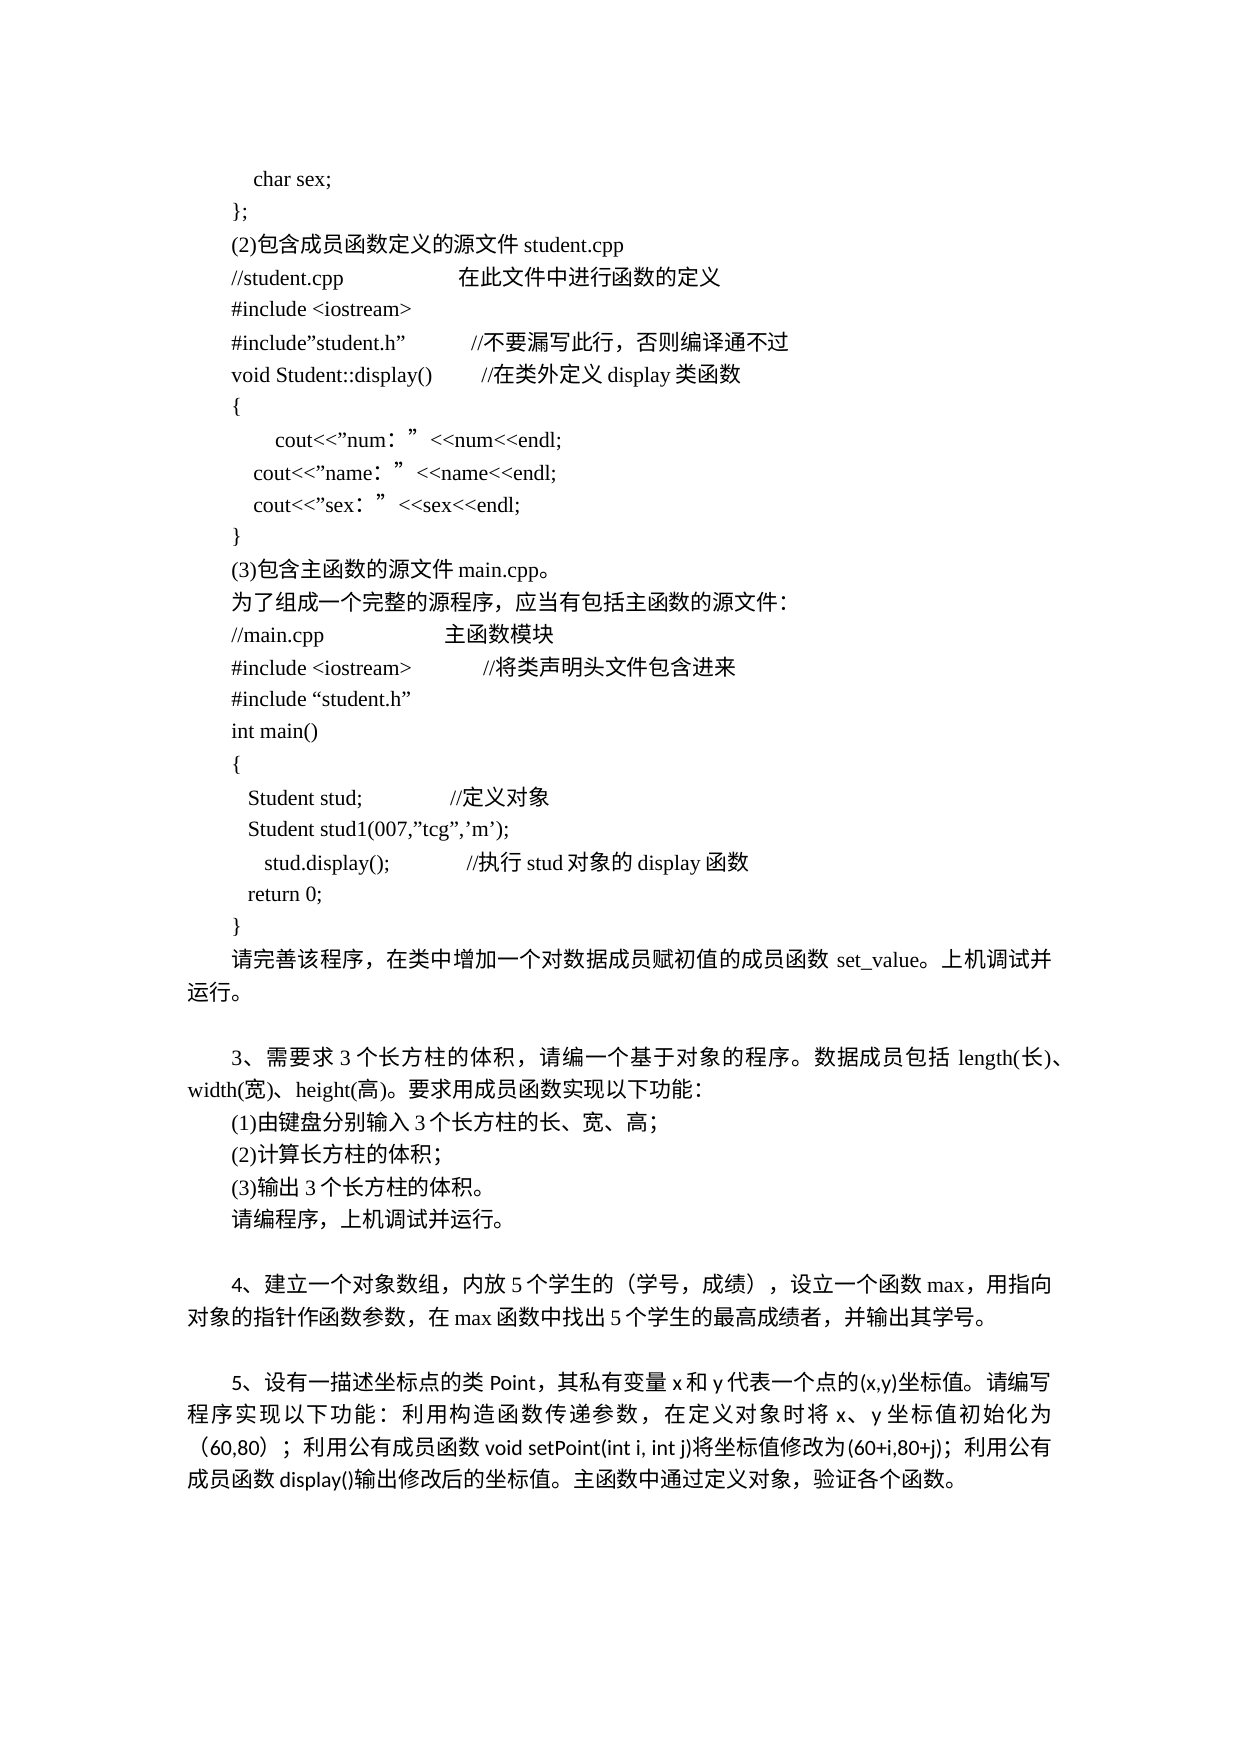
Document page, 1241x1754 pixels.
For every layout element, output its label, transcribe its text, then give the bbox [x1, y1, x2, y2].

text cout<<”name：”<<name<<endl; [187, 454, 1053, 487]
text (3)包含主函数的源文件main.cpp。 [187, 552, 1053, 584]
text void Student::display() //在类外定义display类函数 [187, 357, 1053, 389]
text (2)包含成员函数定义的源文件student.cpp [187, 227, 1053, 259]
text 请编程序，上机调试并运行。 [187, 1202, 1053, 1234]
text { [187, 747, 1053, 779]
text char sex; [187, 162, 1053, 194]
text 4、建立一个对象数组，内放5个学生的（学号，成绩），设立一个函数max，用指向对象的指针作函数参数，在max函数中找出5个学生的最高成绩者，并输出其学号。 [187, 1267, 1053, 1332]
text return 0; [187, 877, 1053, 909]
text #include”student.h” //不要漏写此行，否则编译通不过 [187, 324, 1053, 357]
text cout<<”sex：”<<sex<<endl; [187, 487, 1053, 519]
text 为了组成一个完整的源程序，应当有包括主函数的源文件： [187, 584, 1053, 617]
text int main() [187, 714, 1053, 747]
text #include “student.h” [187, 682, 1053, 714]
text //student.cpp 在此文件中进行函数的定义 [187, 259, 1053, 292]
text (3)输出3个长方柱的体积。 [187, 1169, 1053, 1202]
text Student stud1(007,”tcg”,’m’); [187, 812, 1053, 844]
text { [187, 389, 1053, 422]
text 请完善该程序，在类中增加一个对数据成员赋初值的成员函数set_value。上机调试并运行。 [187, 942, 1053, 1007]
text #include <iostream> [187, 292, 1053, 324]
text stud.display(); //执行stud对象的display函数 [187, 844, 1053, 877]
text } [187, 519, 1053, 552]
text 3、需要求3个长方柱的体积，请编一个基于对象的程序。数据成员包括length(长)、width(宽)、height(高)。要求用成员函数实现以下功能： [187, 1039, 1053, 1104]
text } [187, 909, 1053, 942]
text 5、设有一描述坐标点的类Point，其私有变量x和y代表一个点的(x,y)坐标值。请编写程序实现以下功能：利用构造函数传递参数，在定义对象时将x、y坐标值初始化为（60,80）；利用公有成员函数void setPoint(int i, int j)将坐标值修改为(60+i,80+j)；利用公有成员函数display()输出修改后的坐标值。主函数中通过定义对象，验证各个函数。 [187, 1364, 1053, 1494]
text Student stud; //定义对象 [187, 779, 1053, 812]
text //main.cpp 主函数模块 [187, 617, 1053, 649]
text }; [187, 194, 1053, 227]
text (2)计算长方柱的体积； [187, 1137, 1053, 1169]
text cout<<”num：”<<num<<endl; [187, 422, 1053, 454]
text #include <iostream> //将类声明头文件包含进来 [187, 649, 1053, 682]
text (1)由键盘分别输入3个长方柱的长、宽、高； [187, 1104, 1053, 1137]
